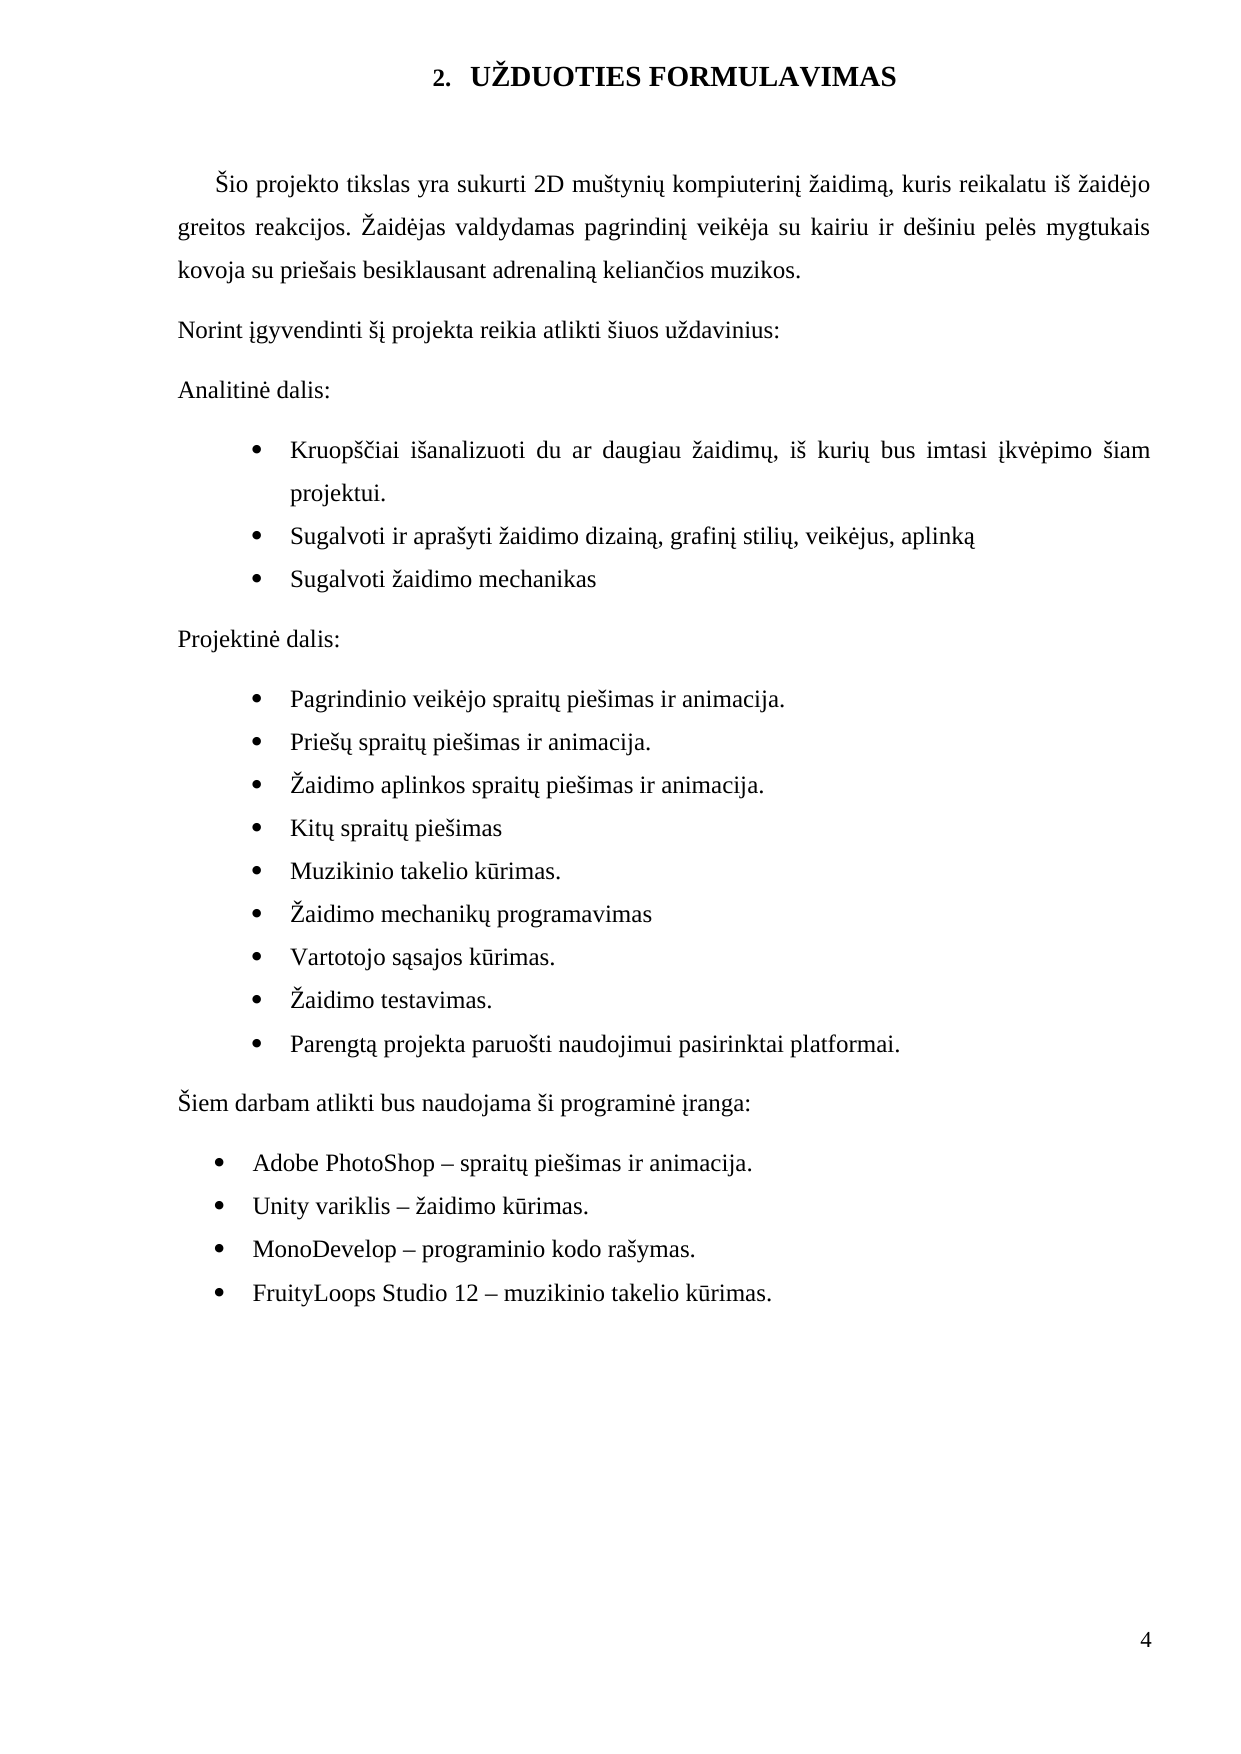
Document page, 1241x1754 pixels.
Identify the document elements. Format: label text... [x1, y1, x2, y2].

list Sugalvoti žaidimo mechanikas [252, 564, 1152, 593]
list Muzikinio takelio kūrimas. [252, 856, 1152, 885]
text UŽDUOTIES FORMULAVIMAS [177, 59, 1152, 93]
list Adobe PhotoShop – spraitų piešimas ir animacija. [215, 1148, 1152, 1177]
list MonoDevelop – programinio kodo rašymas. [215, 1234, 1152, 1263]
list Pagrindinio veikėjo spraitų piešimas ir animacija. [252, 684, 1152, 712]
list Kruopščiai išanalizuoti du ar daugiau žaidimų, iš kurių bus imtasi įkvėpimo šiam projektui. [252, 435, 1152, 507]
list Žaidimo aplinkos spraitų piešimas ir animacija. [252, 770, 1152, 799]
list Vartotojo sąsajos kūrimas. [252, 942, 1152, 971]
list Kitų spraitų piešimas [252, 813, 1152, 842]
list Žaidimo mechanikų programavimas [252, 899, 1152, 928]
list FruityLoops Studio 12 – muzikinio takelio kūrimas. [215, 1278, 1152, 1306]
text Šiem darbam atlikti bus naudojama ši programinė įranga: [177, 1088, 1152, 1117]
text Šio projekto tikslas yra sukurti 2D muštynių kompiuterinį žaidimą, kuris reikalatu iš žaidėjo greitos reakcijos. Žaidėjas valdydamas pagrindinį veikėja su kairiu ir dešiniu pelės mygtukais kovoja su priešais besiklausant adrenaliną keliančios muzikos. [177, 169, 1152, 284]
list Žaidimo testavimas. [252, 986, 1152, 1014]
text Norint įgyvendinti šį projekta reikia atlikti šiuos uždavinius: [177, 315, 1152, 344]
list Priešų spraitų piešimas ir animacija. [252, 727, 1152, 756]
text Projektinė dalis: [177, 624, 1152, 653]
list Unity variklis – žaidimo kūrimas. [215, 1191, 1152, 1220]
list Parengtą projekta paruošti naudojimui pasirinktai platformai. [252, 1029, 1152, 1057]
list Sugalvoti ir aprašyti žaidimo dizainą, grafinį stilių, veikėjus, aplinką [252, 521, 1152, 550]
text Analitinė dalis: [177, 375, 1152, 404]
